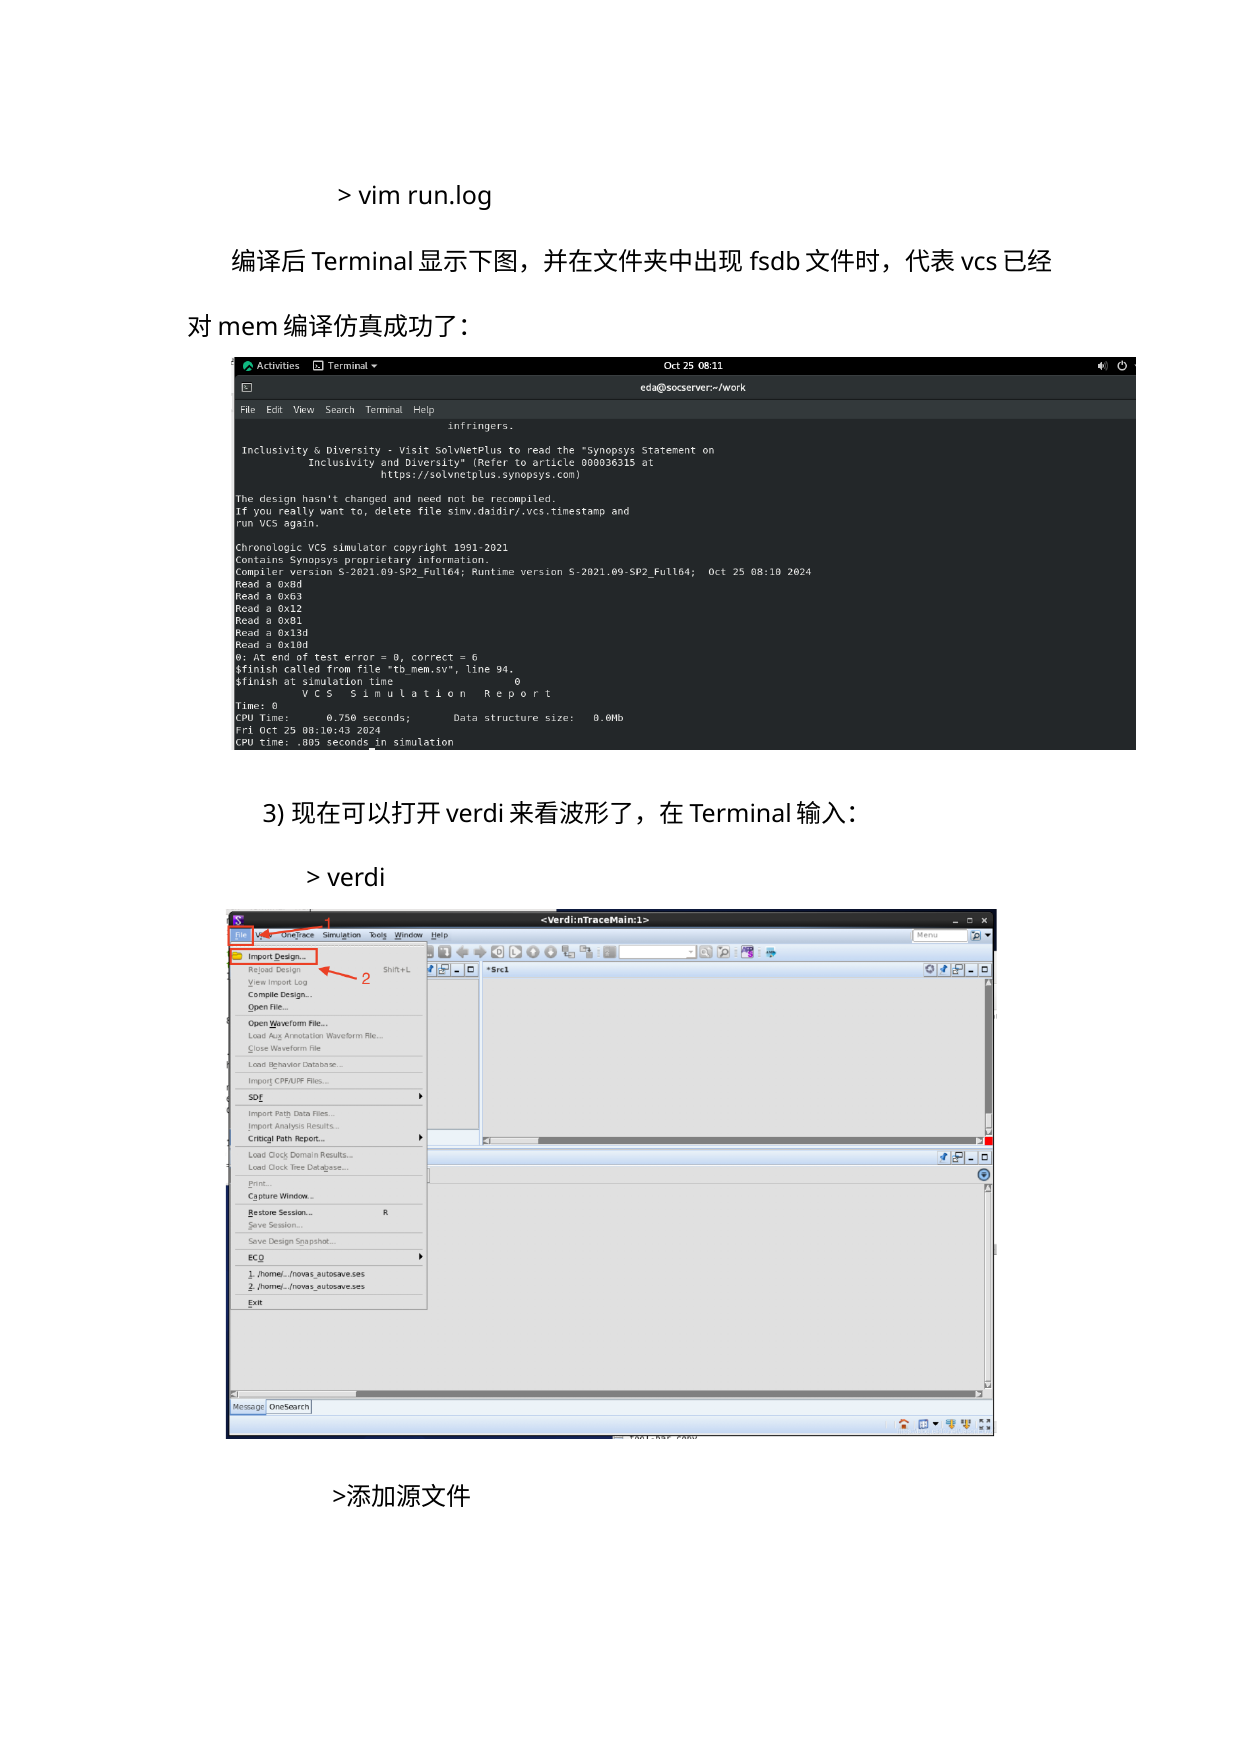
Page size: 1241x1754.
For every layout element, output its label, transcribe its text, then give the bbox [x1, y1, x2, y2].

text > verdi [187, 844, 1053, 909]
picture [225, 909, 997, 1439]
text >添加源文件 [187, 1462, 1053, 1527]
picture [231, 357, 1136, 750]
text 3) 现在可以打开verdi来看波形了，在Terminal输入： [187, 779, 1053, 844]
text 编译后Terminal显示下图，并在文件夹中出现fsdb文件时，代表vcs已经对mem编译仿真成功了： [187, 227, 1053, 357]
list > vim run.log [337, 162, 1053, 227]
